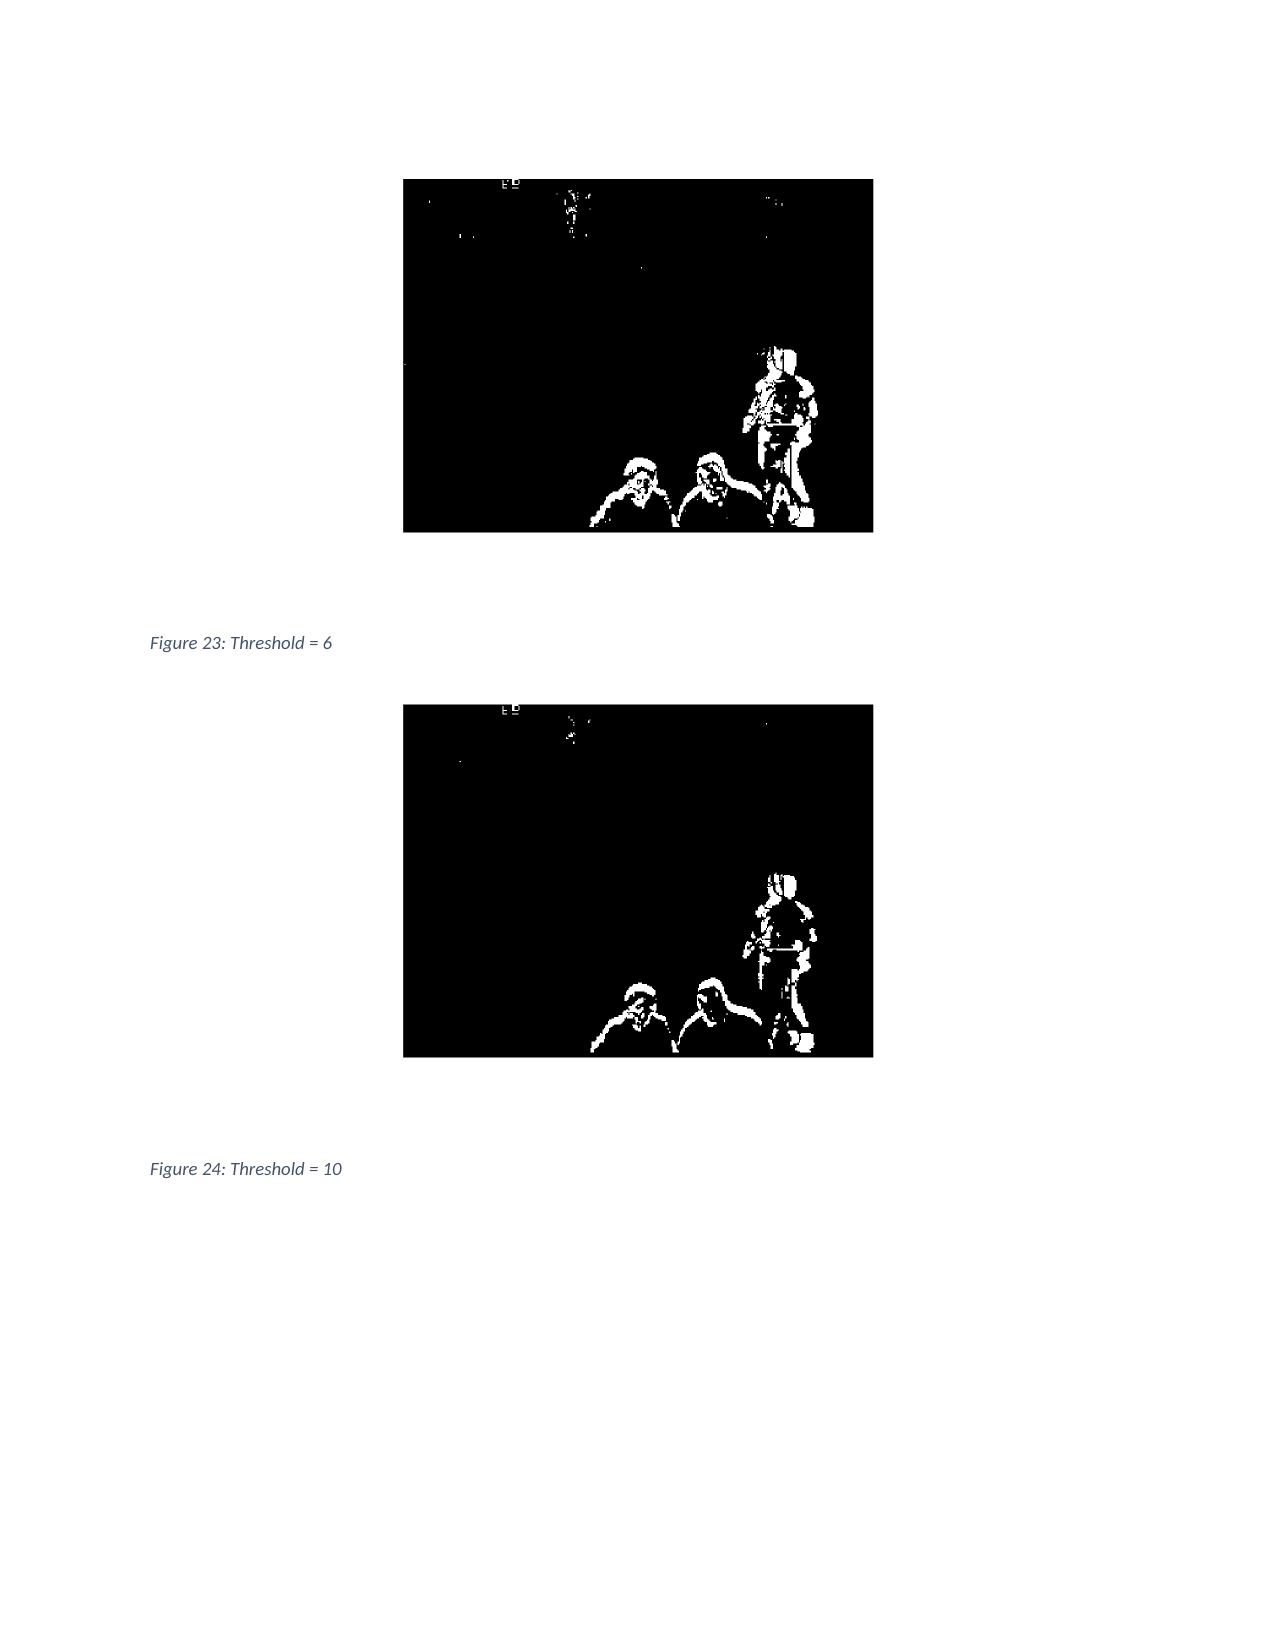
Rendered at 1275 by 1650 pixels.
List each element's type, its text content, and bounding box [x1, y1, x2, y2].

picture [150, 150, 1125, 613]
text Figure 24: Threshold = 10 [150, 1157, 1125, 1179]
text Figure 23: Threshold = 6 [150, 631, 1125, 654]
picture [150, 675, 1125, 1138]
